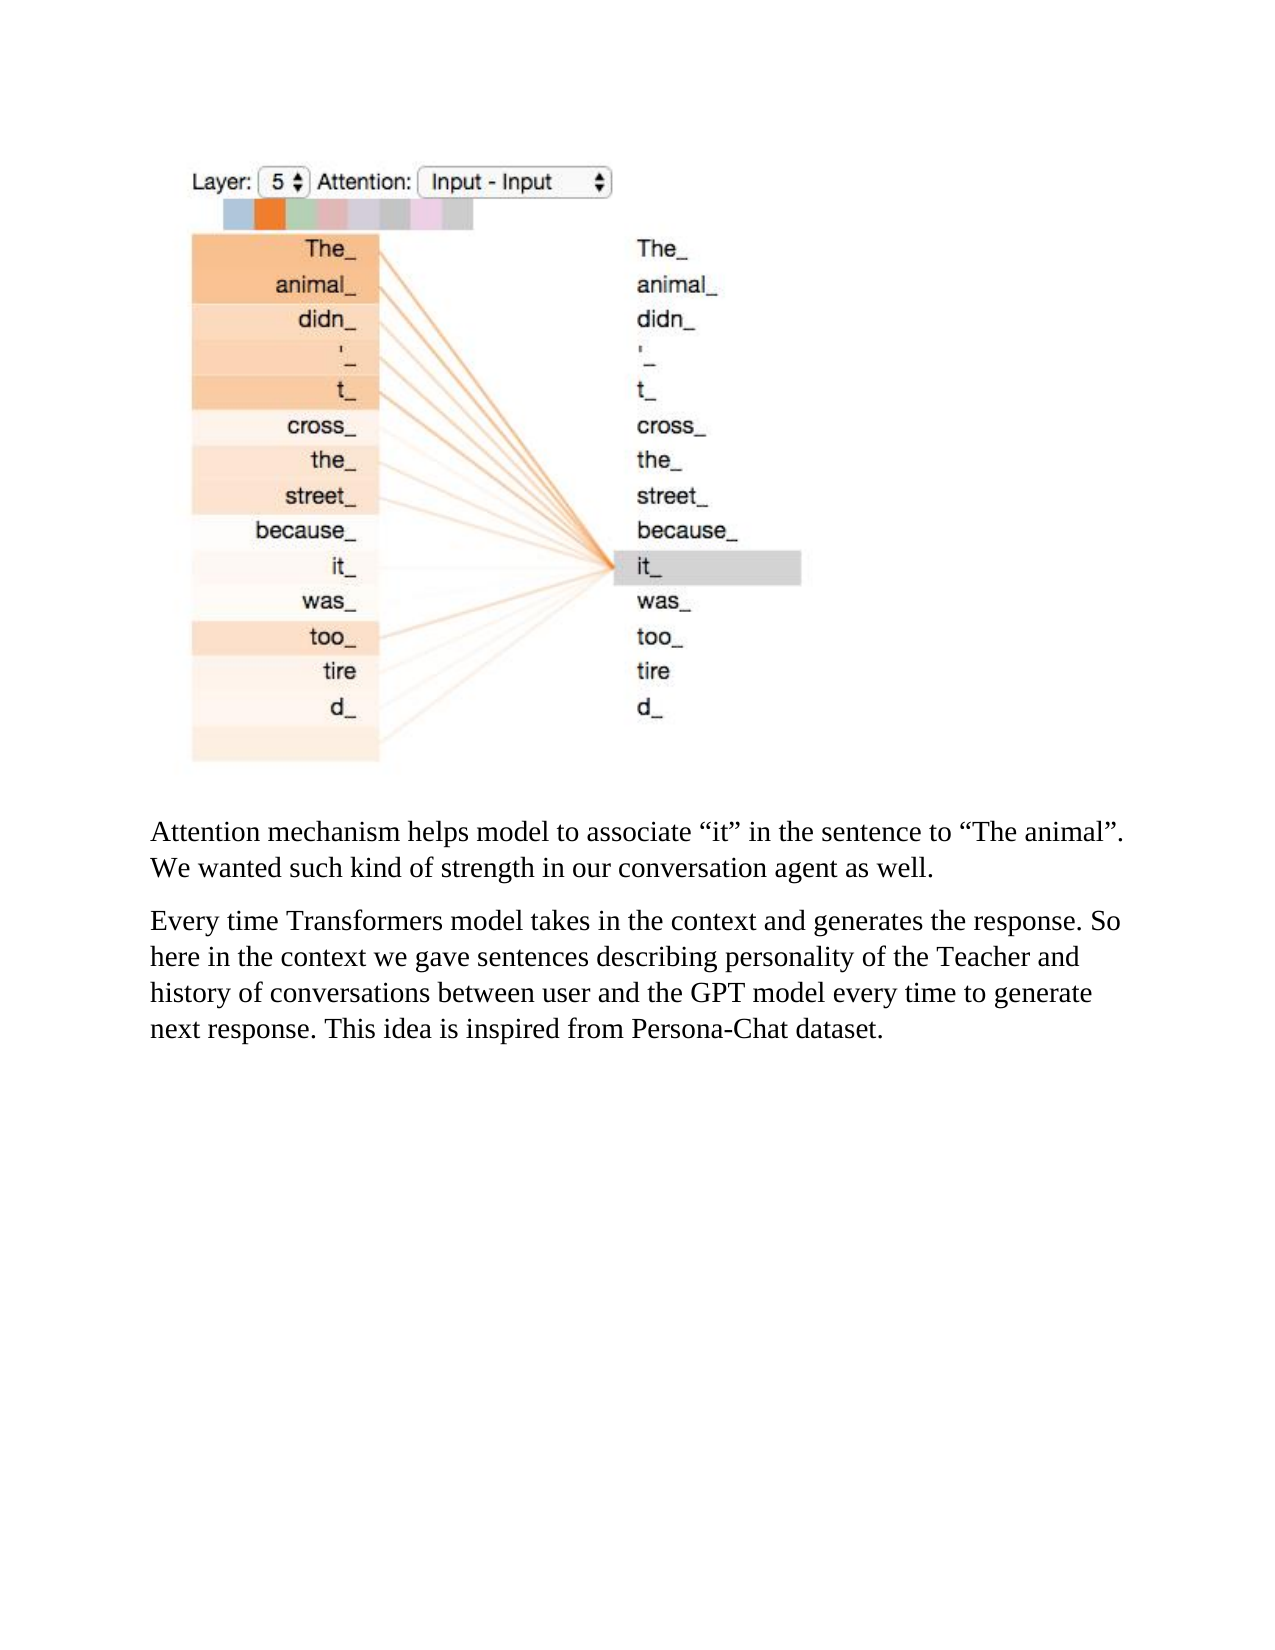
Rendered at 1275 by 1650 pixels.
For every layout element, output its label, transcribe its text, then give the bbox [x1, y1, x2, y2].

text Every time Transformers model takes in the context and generates the response. So here in the context we gave sentences describing personality of the Teacher and history of conversations between user and the GPT model every time to generate next response. This idea is inspired from Persona-Chat dataset. [150, 903, 1125, 1045]
picture [150, 150, 833, 795]
text Attention mechanism helps model to associate “it” in the sentence to “The animal”. We wanted such kind of strength in our conversation agent as well. [150, 814, 1125, 883]
